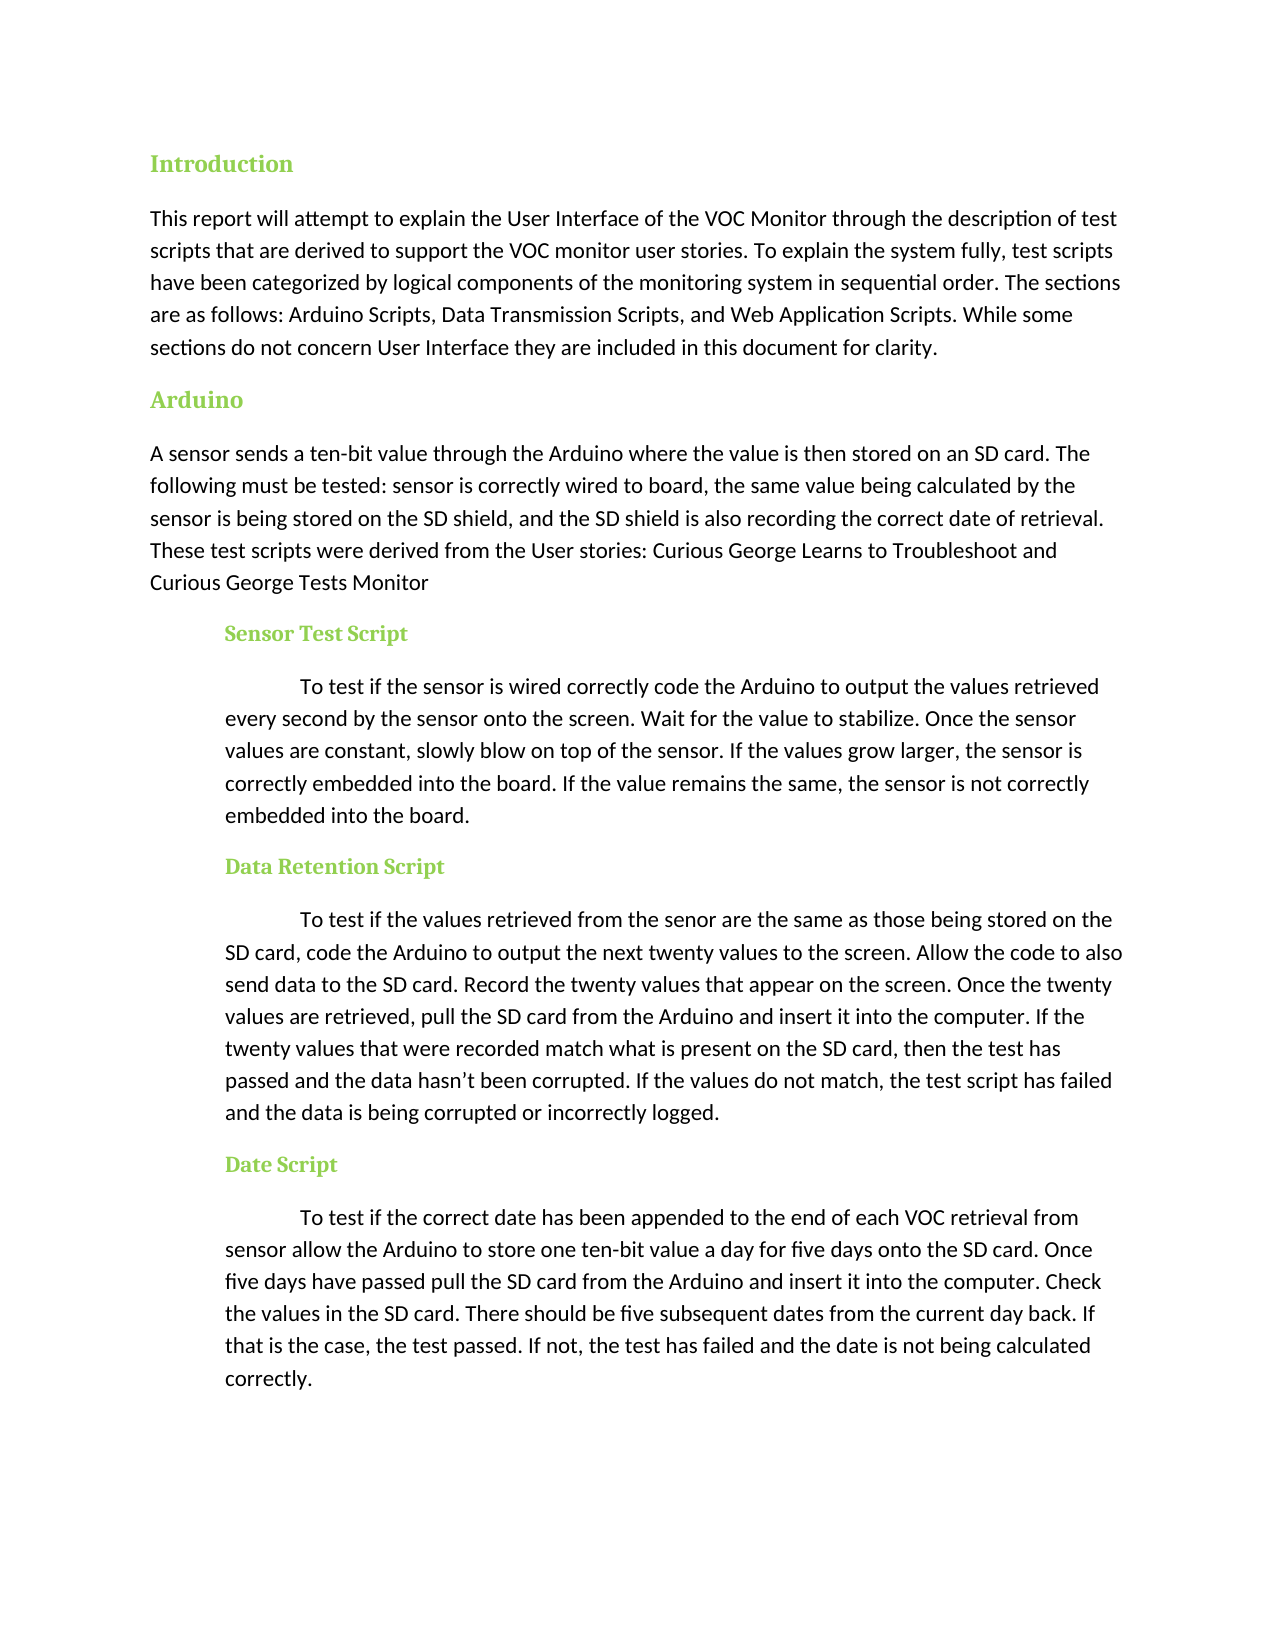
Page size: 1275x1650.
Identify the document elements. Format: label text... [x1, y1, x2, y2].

text Sensor Test Script [150, 621, 1125, 648]
text This report will attempt to explain the User Interface of the VOC Monitor through the description of test scripts that are derived to support the VOC monitor user stories. To explain the system fully, test scripts have been categorized by logical components of the monitoring system in sequential order. The sections are as follows: Arduino Scripts, Data Transmission Scripts, and Web Application Scripts. While some sections do not concern User Interface they are included in this document for clarity. [150, 204, 1125, 361]
text Introduction [150, 150, 1125, 179]
text Date Script [150, 1152, 1125, 1178]
text A sensor sends a ten-bit value through the Arduino where the value is then stored on an SD card. The following must be tested: sensor is correctly wired to board, the same value being calculated by the sensor is being stored on the SD shield, and the SD shield is also recording the correct date of retrieval. These test scripts were derived from the User stories: Curious George Learns to Troubleshoot and Curious George Tests Monitor [150, 439, 1125, 596]
text Data Retention Script [150, 854, 1125, 880]
text To test if the correct date has been appended to the end of each VOC retrieval from sensor allow the Arduino to store one ten-bit value a day for five days onto the SD card. Once five days have passed pull the SD card from the Arduino and insert it into the computer. Check the values in the SD card. There should be five subsequent dates from the current day back. If that is the case, the test passed. If not, the test has failed and the date is not being calculated correctly. [225, 1203, 1125, 1392]
text To test if the values retrieved from the senor are the same as those being stored on the SD card, code the Arduino to output the next twenty values to the screen. Allow the code to also send data to the SD card. Record the twenty values that appear on the screen. Once the twenty values are retrieved, pull the SD card from the Arduino and insert it into the computer. If the twenty values that were recorded match what is present on the SD card, then the test has passed and the data hasn’t been corrupted. If the values do not match, the test script has failed and the data is being corrupted or incorrectly logged. [225, 905, 1125, 1127]
text To test if the sensor is wired correctly code the Arduino to output the values retrieved every second by the sensor onto the screen. Wait for the value to stabilize. Once the sensor values are constant, slowly blow on top of the sensor. If the values grow larger, the sensor is correctly embedded into the board. If the value remains the same, the sensor is not correctly embedded into the board. [225, 672, 1125, 829]
text Arduino [150, 386, 1125, 414]
